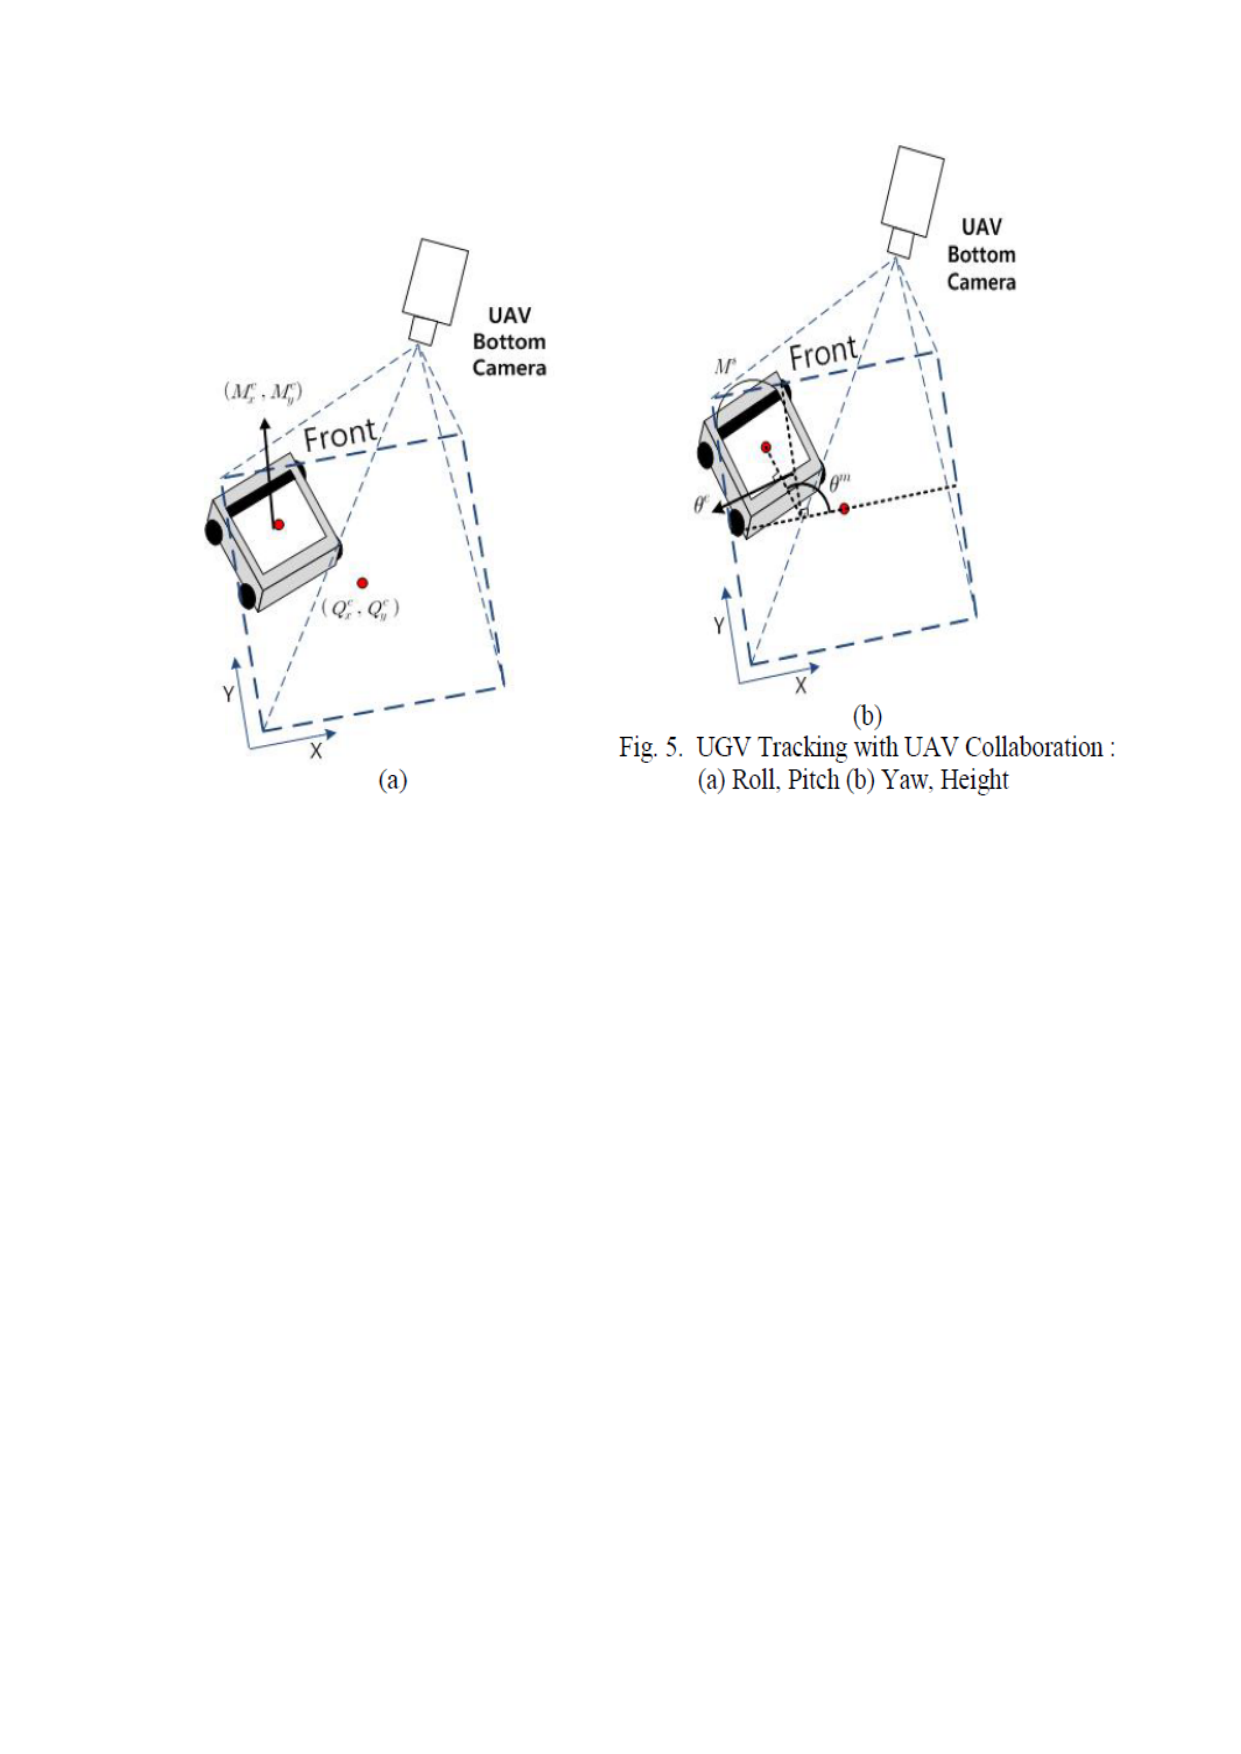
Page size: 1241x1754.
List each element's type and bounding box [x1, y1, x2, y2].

picture [177, 118, 1148, 806]
